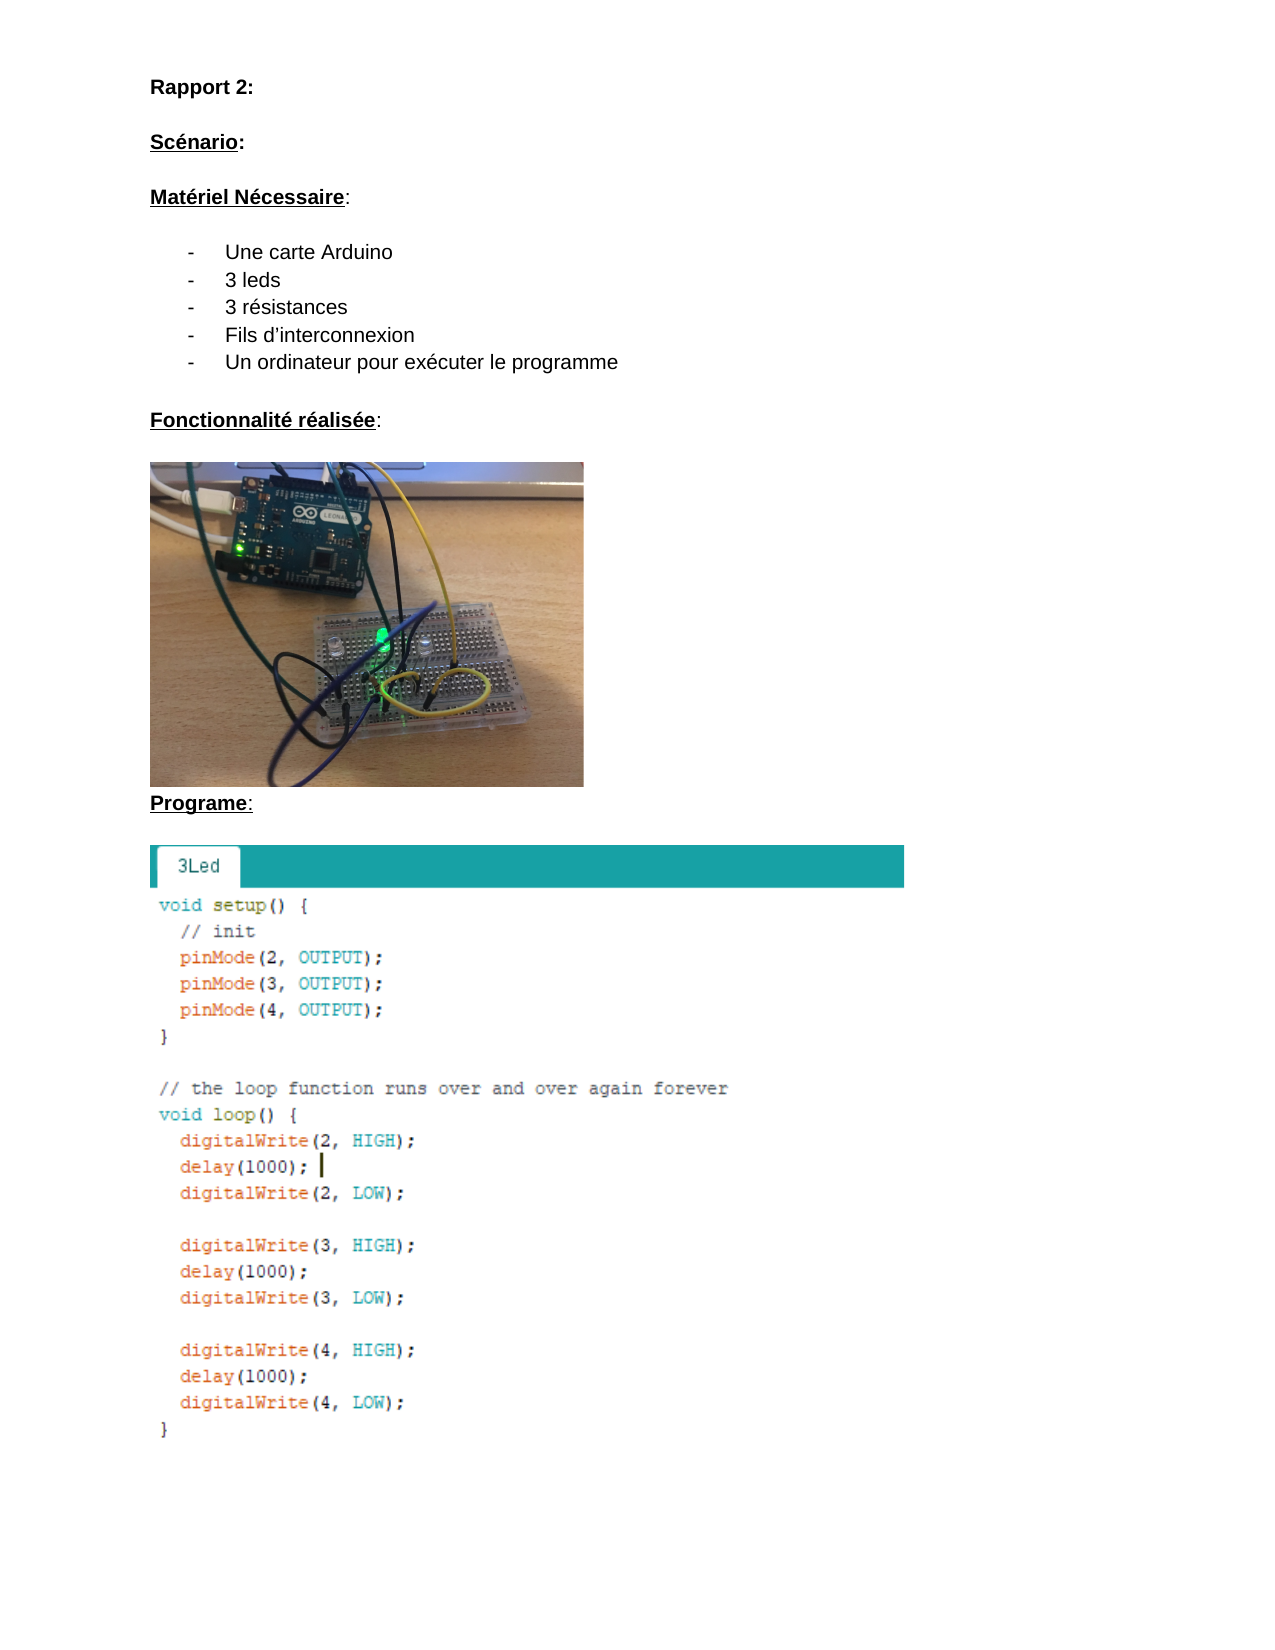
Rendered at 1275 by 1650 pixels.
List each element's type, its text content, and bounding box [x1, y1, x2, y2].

list Une carte Arduino [187, 240, 1125, 264]
text Fonctionnalité réalisée: [150, 408, 1125, 432]
text Scénario: [150, 130, 1125, 154]
picture [150, 845, 905, 1464]
text Matériel Nécessaire: [150, 185, 1125, 209]
list 3 résistances [187, 295, 1125, 319]
list Un ordinateur pour exécuter le programme [187, 350, 1125, 374]
list 3 leds [187, 267, 1125, 291]
text Rapport 2: [150, 75, 1125, 99]
text Programe: [150, 791, 1125, 815]
list Fils d’interconnexion [187, 322, 1125, 346]
picture [150, 462, 584, 787]
